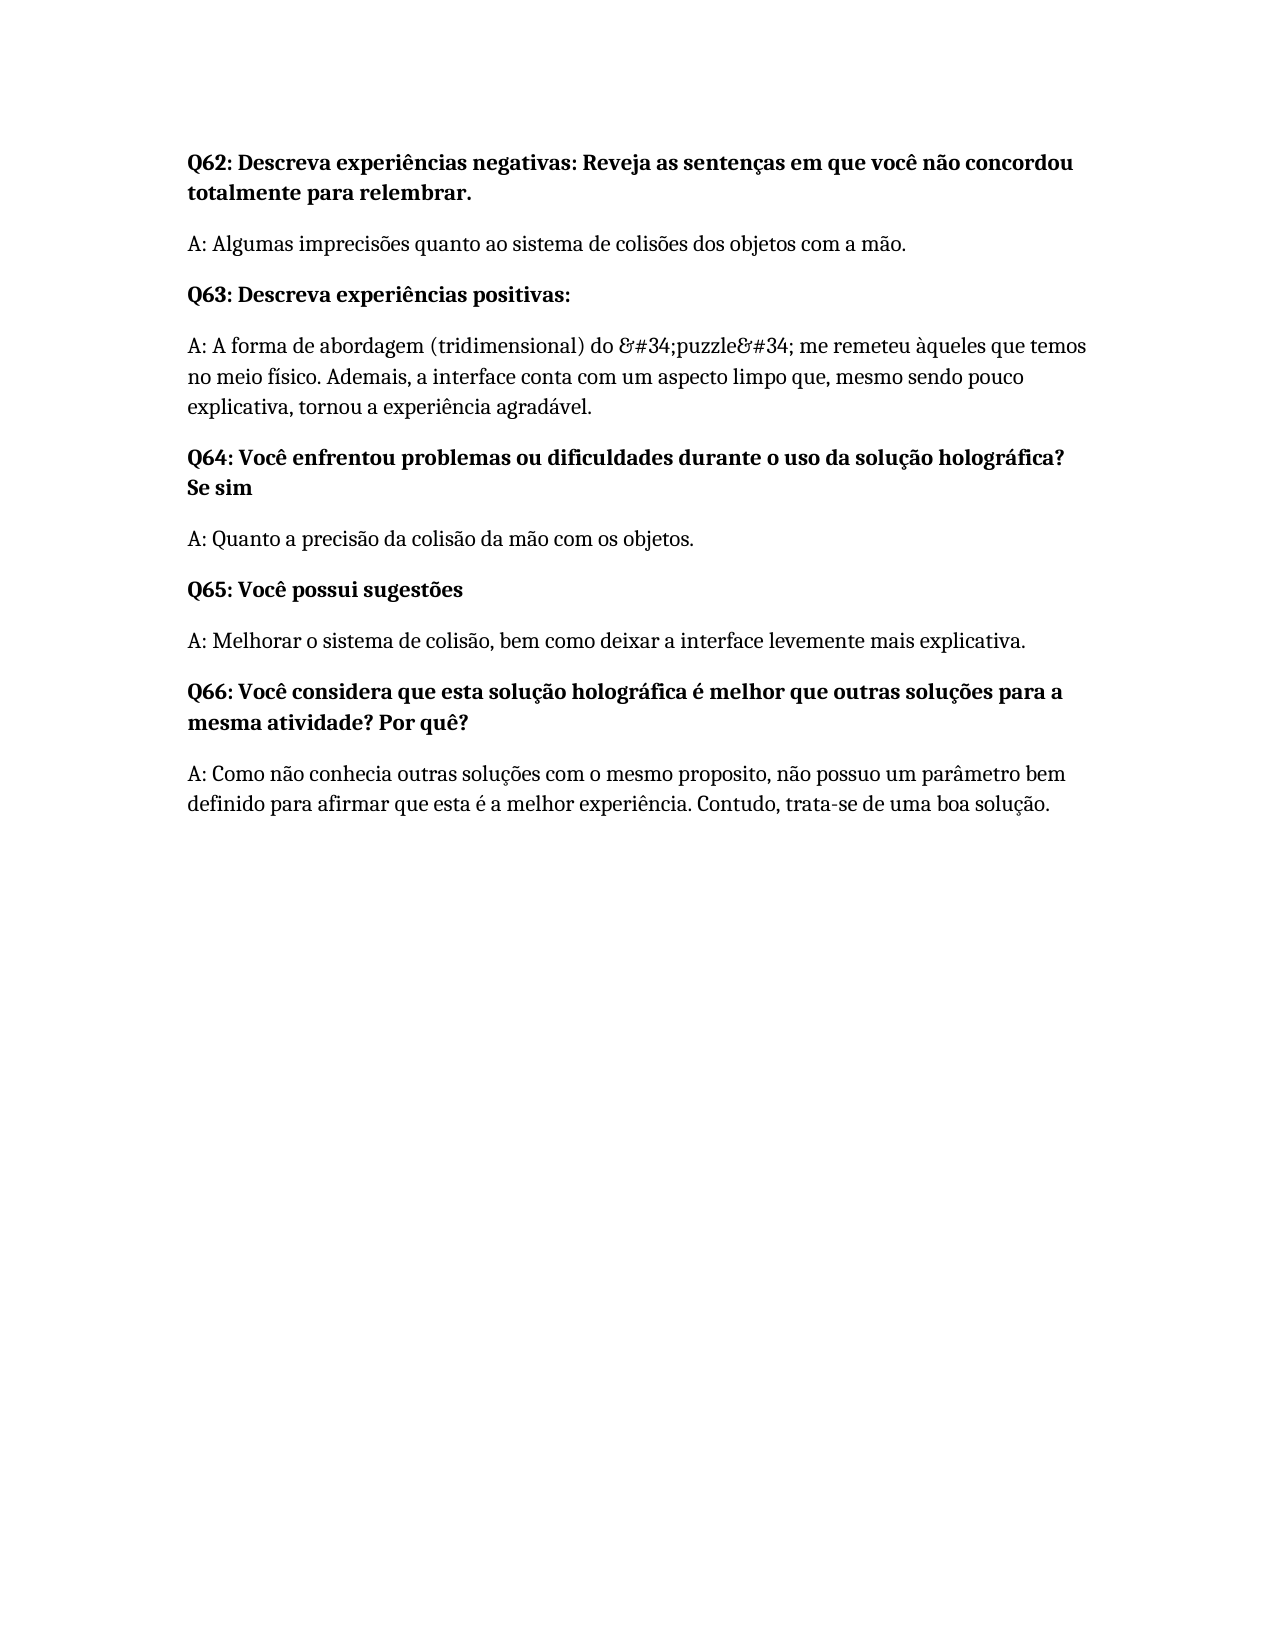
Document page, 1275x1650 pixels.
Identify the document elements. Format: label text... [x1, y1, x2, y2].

text A: Melhorar o sistema de colisão, bem como deixar a interface levemente mais explicativa. [187, 628, 1087, 654]
text Q62: Descreva experiências negativas: Reveja as sentenças em que você não concordou totalmente para relembrar. [187, 150, 1087, 207]
text Q65: Você possui sugestões [187, 577, 1087, 603]
text A: A forma de abordagem (tridimensional) do &#34;puzzle&#34; me remeteu àqueles que temos no meio físico. Ademais, a interface conta com um aspecto limpo que, mesmo sendo pouco explicativa, tornou a experiência agradável. [187, 333, 1087, 420]
text A: Como não conhecia outras soluções com o mesmo proposito, não possuo um parâmetro bem definido para afirmar que esta é a melhor experiência. Contudo, trata-se de uma boa solução. [187, 760, 1087, 817]
text Q63: Descreva experiências positivas: [187, 282, 1087, 309]
text A: Algumas imprecisões quanto ao sistema de colisões dos objetos com a mão. [187, 231, 1087, 258]
text Q64: Você enfrentou problemas ou dificuldades durante o uso da solução holográfica? Se sim [187, 445, 1087, 501]
text Q66: Você considera que esta solução holográfica é melhor que outras soluções para a mesma atividade? Por quê? [187, 679, 1087, 736]
text A: Quanto a precisão da colisão da mão com os objetos. [187, 526, 1087, 552]
